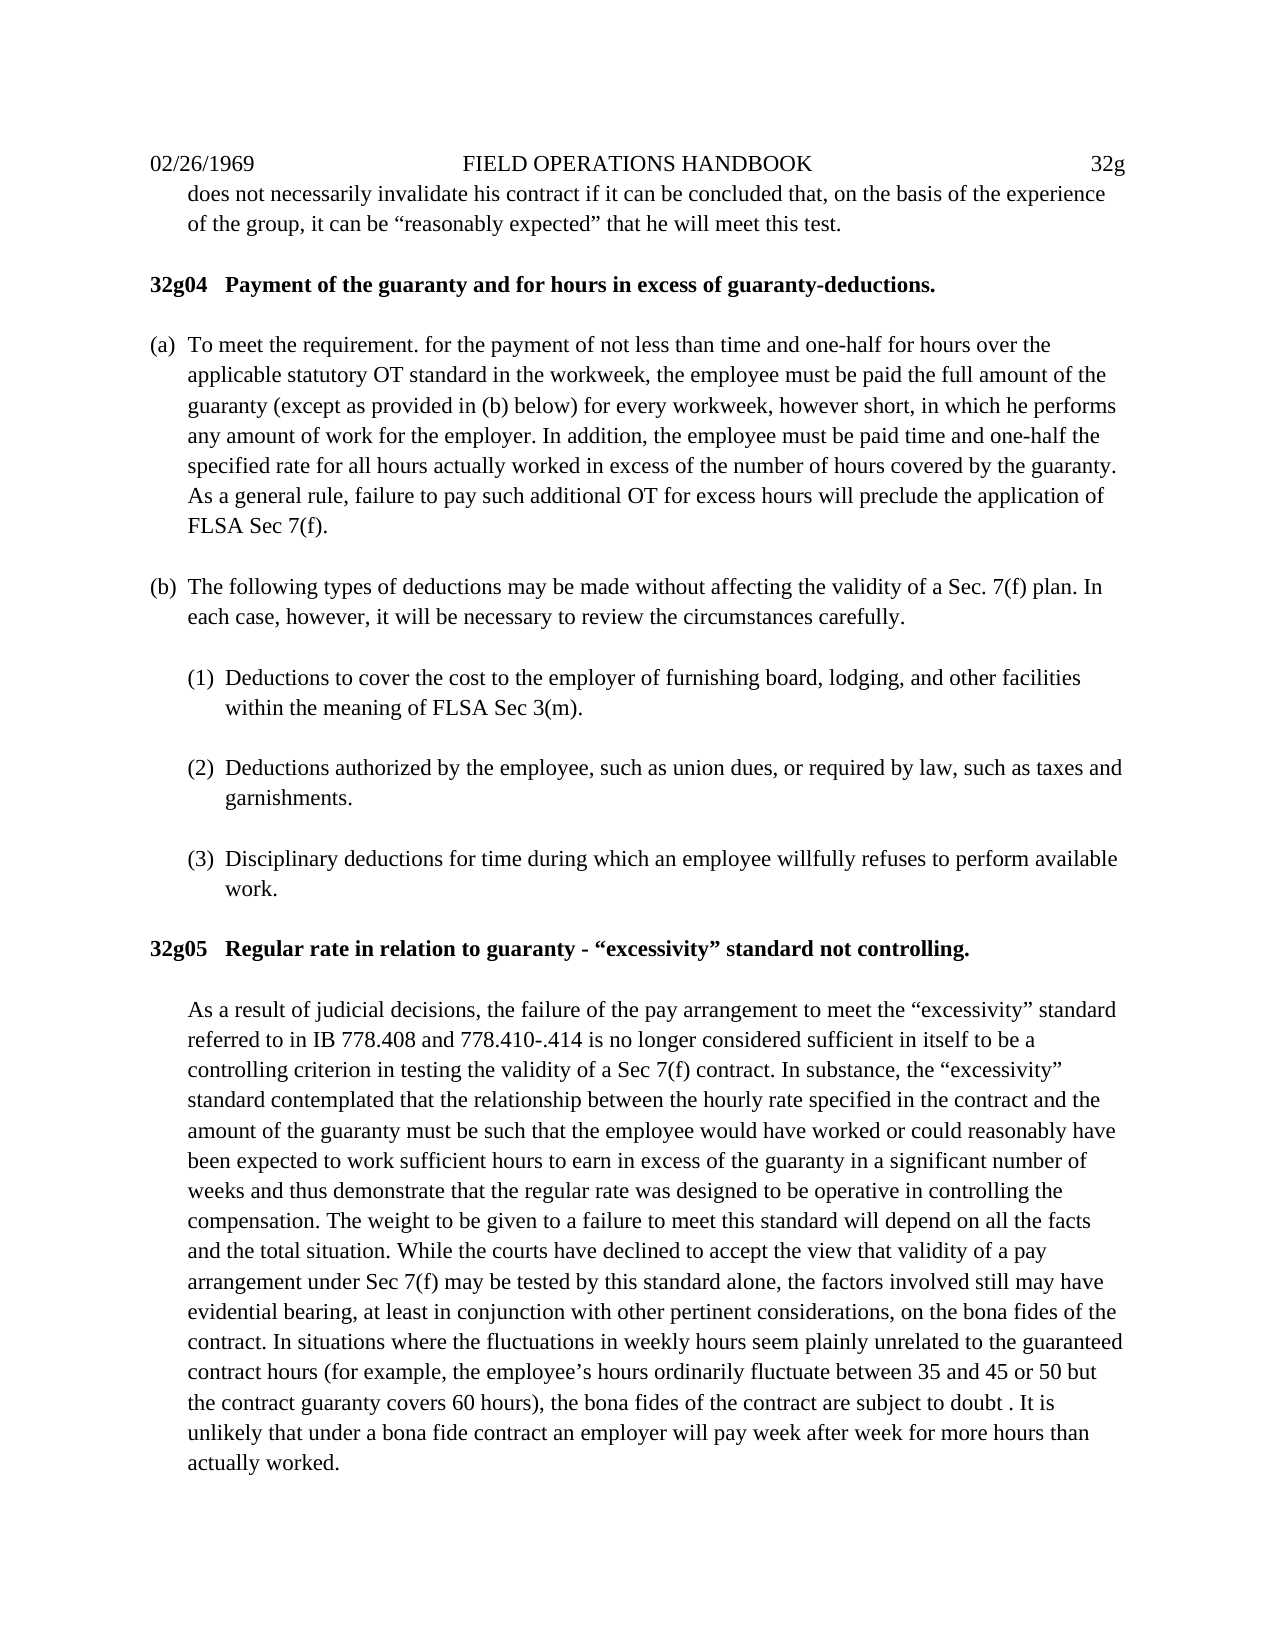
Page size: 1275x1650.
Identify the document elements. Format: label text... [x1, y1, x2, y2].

list Deductions to cover the cost to the employer of furnishing board, lodging, and other facilities within the meaning of FLSA Sec 3(m). [187, 663, 1125, 720]
subtitle 32g04 Payment of the guaranty and for hours in excess of guaranty-deductions. [150, 271, 1125, 297]
list To meet the requirement. for the payment of not less than time and one-half for hours over the applicable statutory OT standard in the workweek, the employee must be paid the full amount of the guaranty (except as provided in (b) below) for every workweek, however short, in which he performs any amount of work for the employer. In addition, the employee must be paid time and one-half the specified rate for all hours actually worked in excess of the number of hours covered by the guaranty. As a general rule, failure to pay such additional OT for excess hours will preclude the application of FLSA Sec 7(f). [150, 331, 1125, 539]
list Deductions authorized by the employee, such as union dues, or required by law, such as taxes and garnishments. [187, 754, 1125, 811]
text As a result of judicial decisions, the failure of the pay arrangement to meet the “excessivity” standard referred to in IB 778.408 and 778.410-.414 is no longer considered sufficient in itself to be a controlling criterion in testing the validity of a Sec 7(f) contract. In substance, the “excessivity” standard contemplated that the relationship between the hourly rate specified in the contract and the amount of the guaranty must be such that the employee would have worked or could reasonably have been expected to work sufficient hours to earn in excess of the guaranty in a significant number of weeks and thus demonstrate that the regular rate was designed to be operative in controlling the compensation. The weight to be given to a failure to meet this standard will depend on all the facts and the total situation. While the courts have declined to accept the view that validity of a pay arrangement under Sec 7(f) may be tested by this standard alone, the factors involved still may have evidential bearing, at least in conjunction with other pertinent considerations, on the bona fides of the contract. In situations where the fluctuations in weekly hours seem plainly unrelated to the guaranteed contract hours (for example, the employee’s hours ordinarily fluctuate between 35 and 45 or 50 but the contract guaranty covers 60 hours), the bona fides of the contract are subject to doubt . It is unlikely that under a bona fide contract an employer will pay week after week for more hours than actually worked. [187, 996, 1125, 1475]
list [150, 180, 1125, 237]
subtitle 32g05 Regular rate in relation to guaranty - “excessivity” standard not controlling. [150, 935, 1125, 962]
list Disciplinary deductions for time during which an employee willfully refuses to perform available work. [187, 845, 1125, 901]
list The following types of deductions may be made without affecting the validity of a Sec. 7(f) plan. In each case, however, it will be necessary to review the circumstances carefully. [150, 573, 1125, 629]
